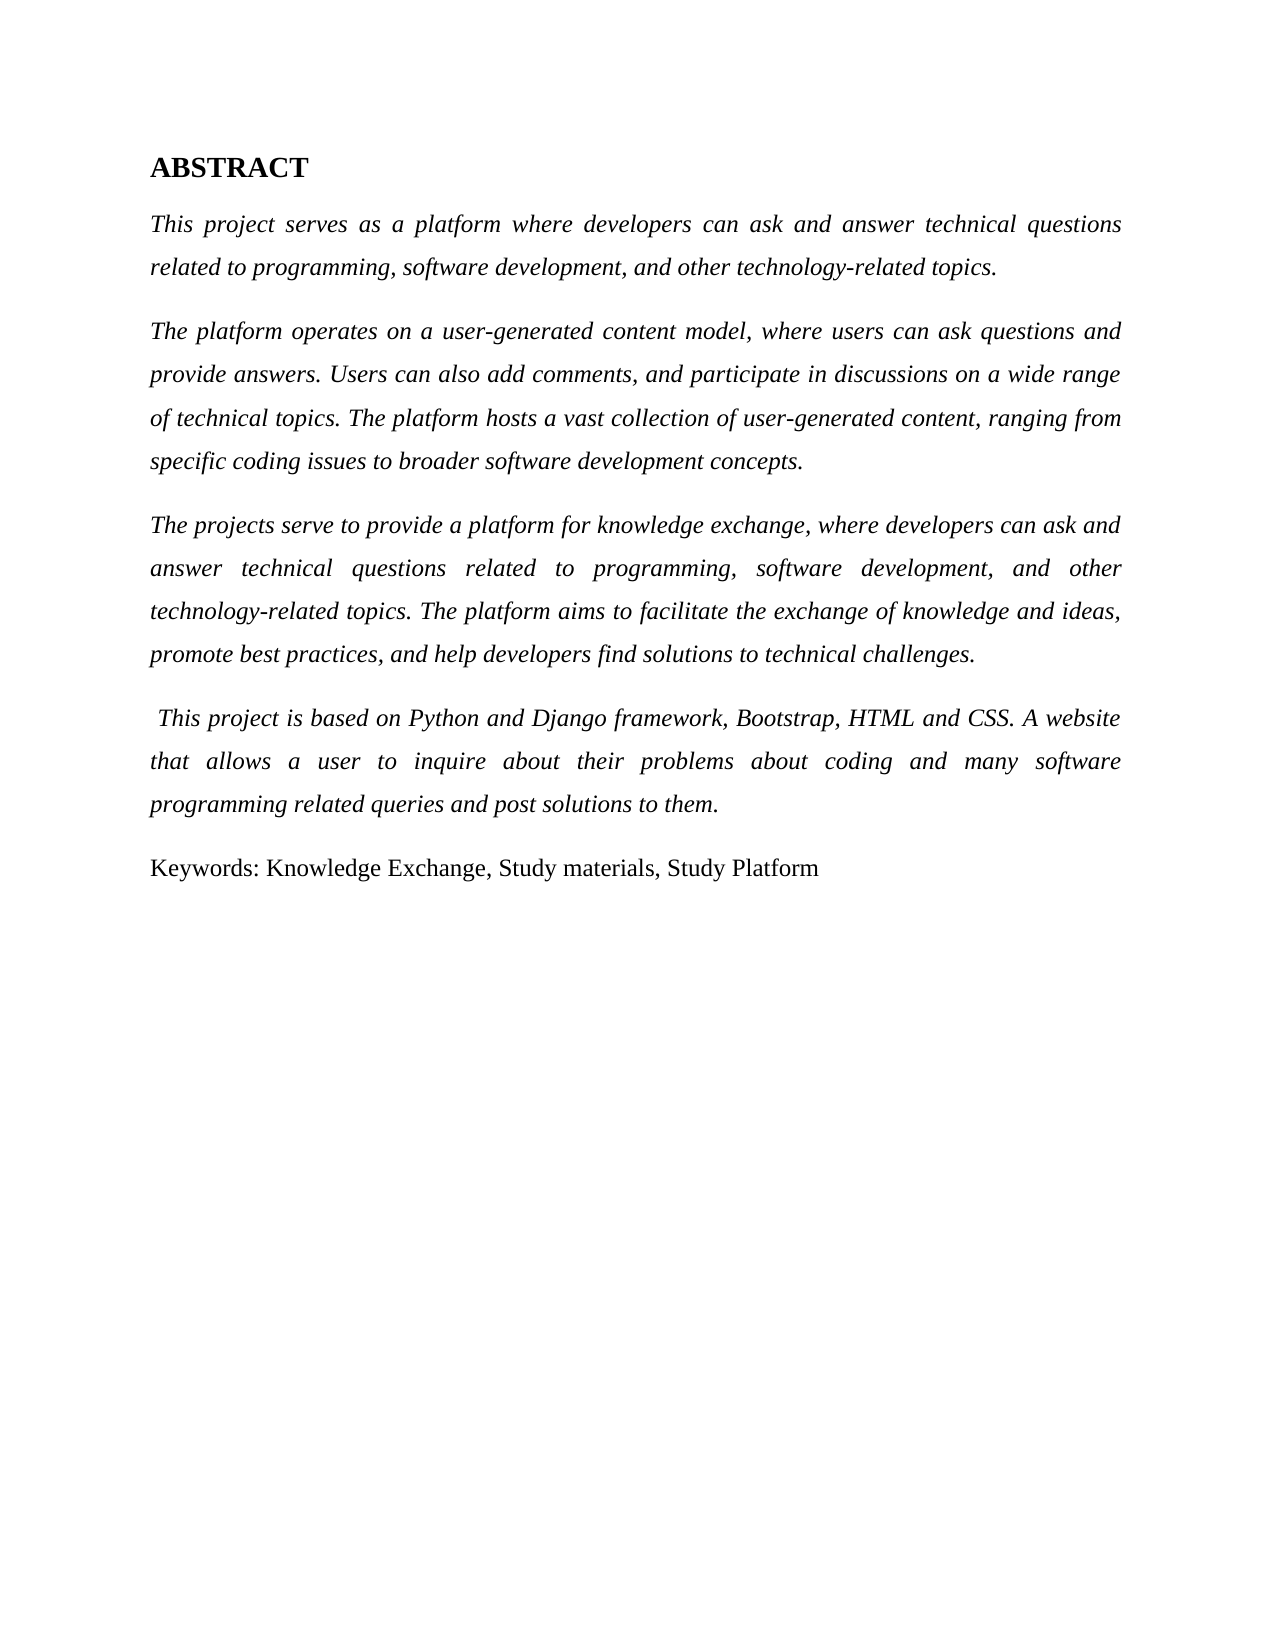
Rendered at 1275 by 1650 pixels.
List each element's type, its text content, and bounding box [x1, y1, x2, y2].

text The projects serve to provide a platform for knowledge exchange, where developers can ask and answer technical questions related to programming, software development, and other technology-related topics. The platform aims to facilitate the exchange of knowledge and ideas, promote best practices, and help developers find solutions to technical challenges. [150, 510, 1125, 668]
text Keywords: Knowledge Exchange, Study materials, Study Platform [150, 853, 1125, 882]
text ABSTRACT [150, 150, 1125, 183]
text The platform operates on a user-generated content model, where users can ask questions and provide answers. Users can also add comments, and participate in discussions on a wide range of technical topics. The platform hosts a vast collection of user-generated content, ranging from specific coding issues to broader software development concepts. [150, 316, 1125, 474]
text This project serves as a platform where developers can ask and answer technical questions related to programming, software development, and other technology-related topics. [150, 209, 1125, 281]
text This project is based on Python and Django framework, Bootstrap, HTML and CSS. A website that allows a user to inquire about their problems about coding and many software programming related queries and post solutions to them. [150, 703, 1125, 818]
